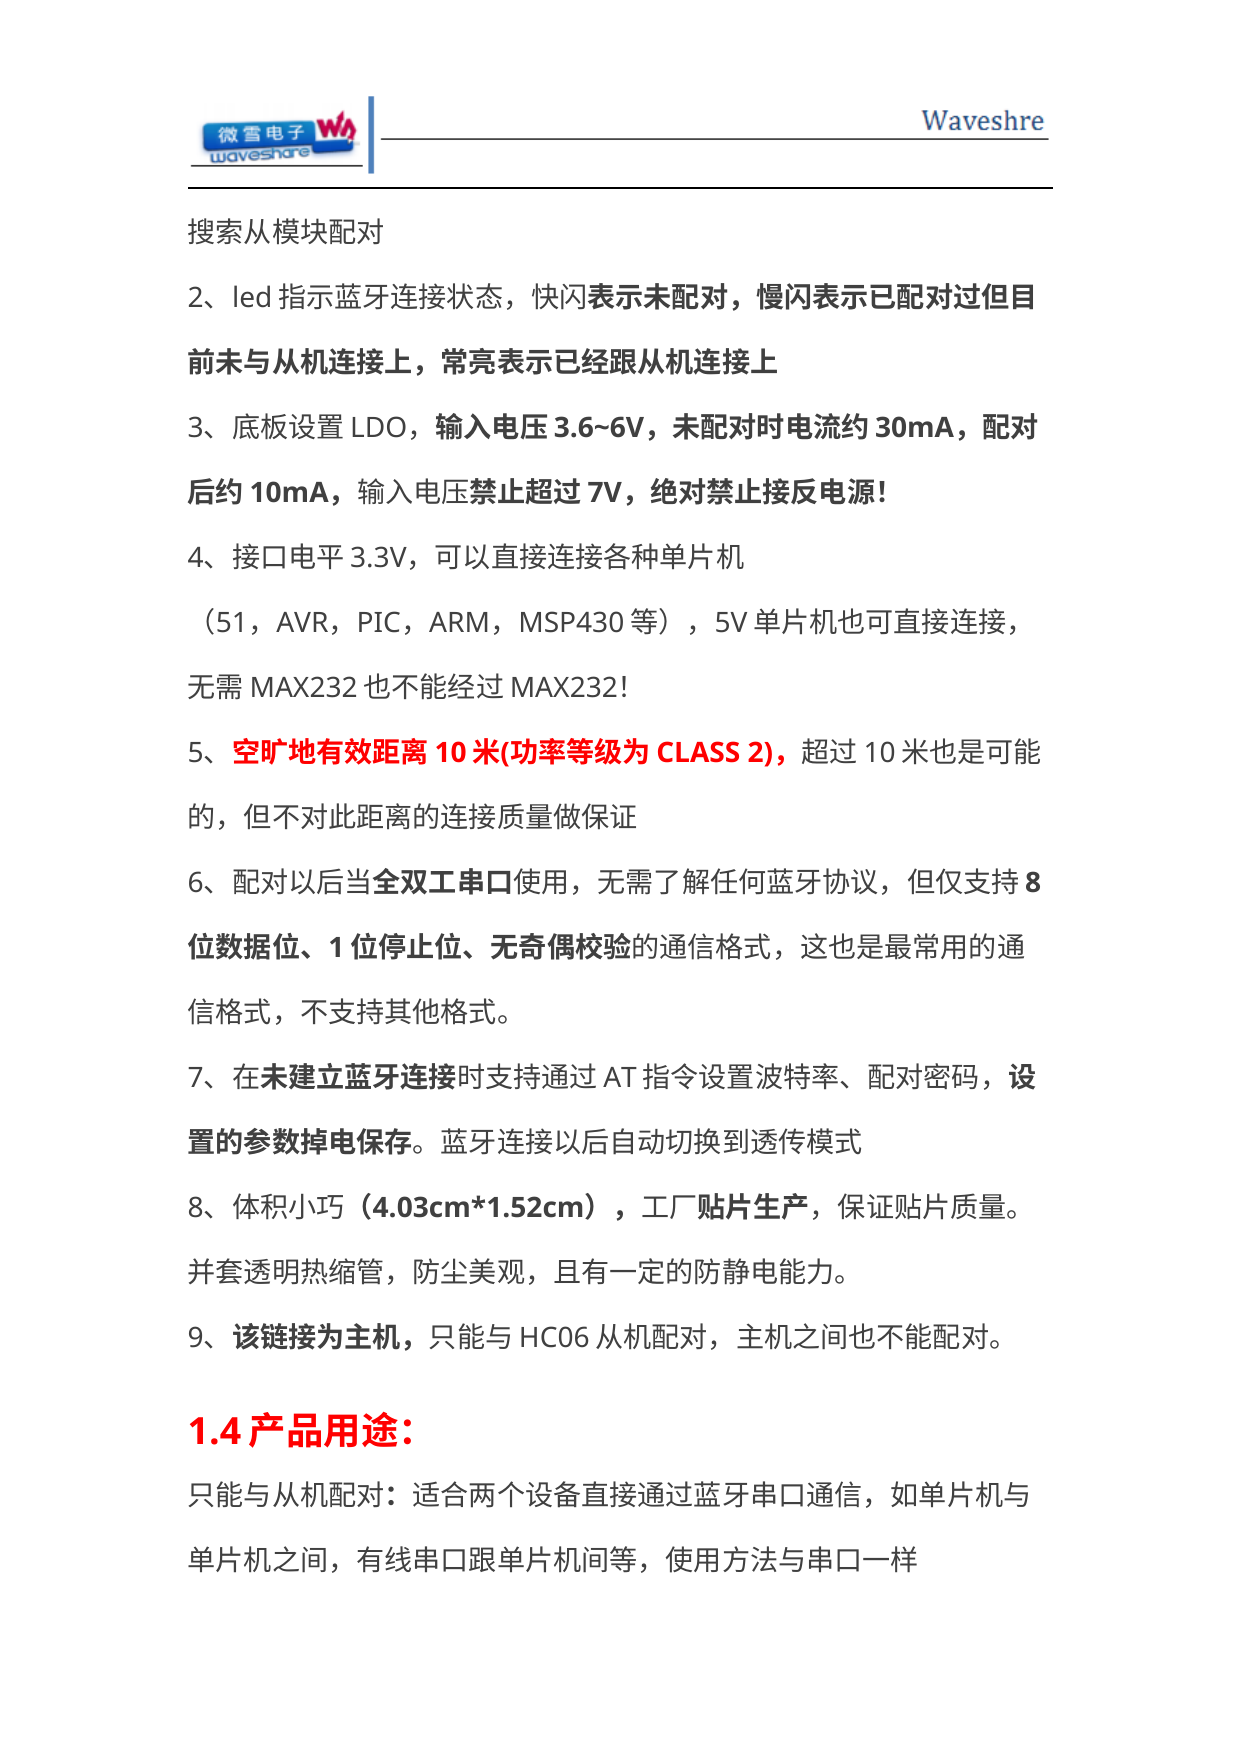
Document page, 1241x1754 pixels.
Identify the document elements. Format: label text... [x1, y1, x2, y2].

picture [187, 88, 1053, 185]
text 1.4产品用途： 只能与从机配对：适合两个设备直接通过蓝牙串口通信，如单片机与单片机之间，有线串口跟单片机间等，使用方法与串口一样 [187, 1396, 1053, 1591]
